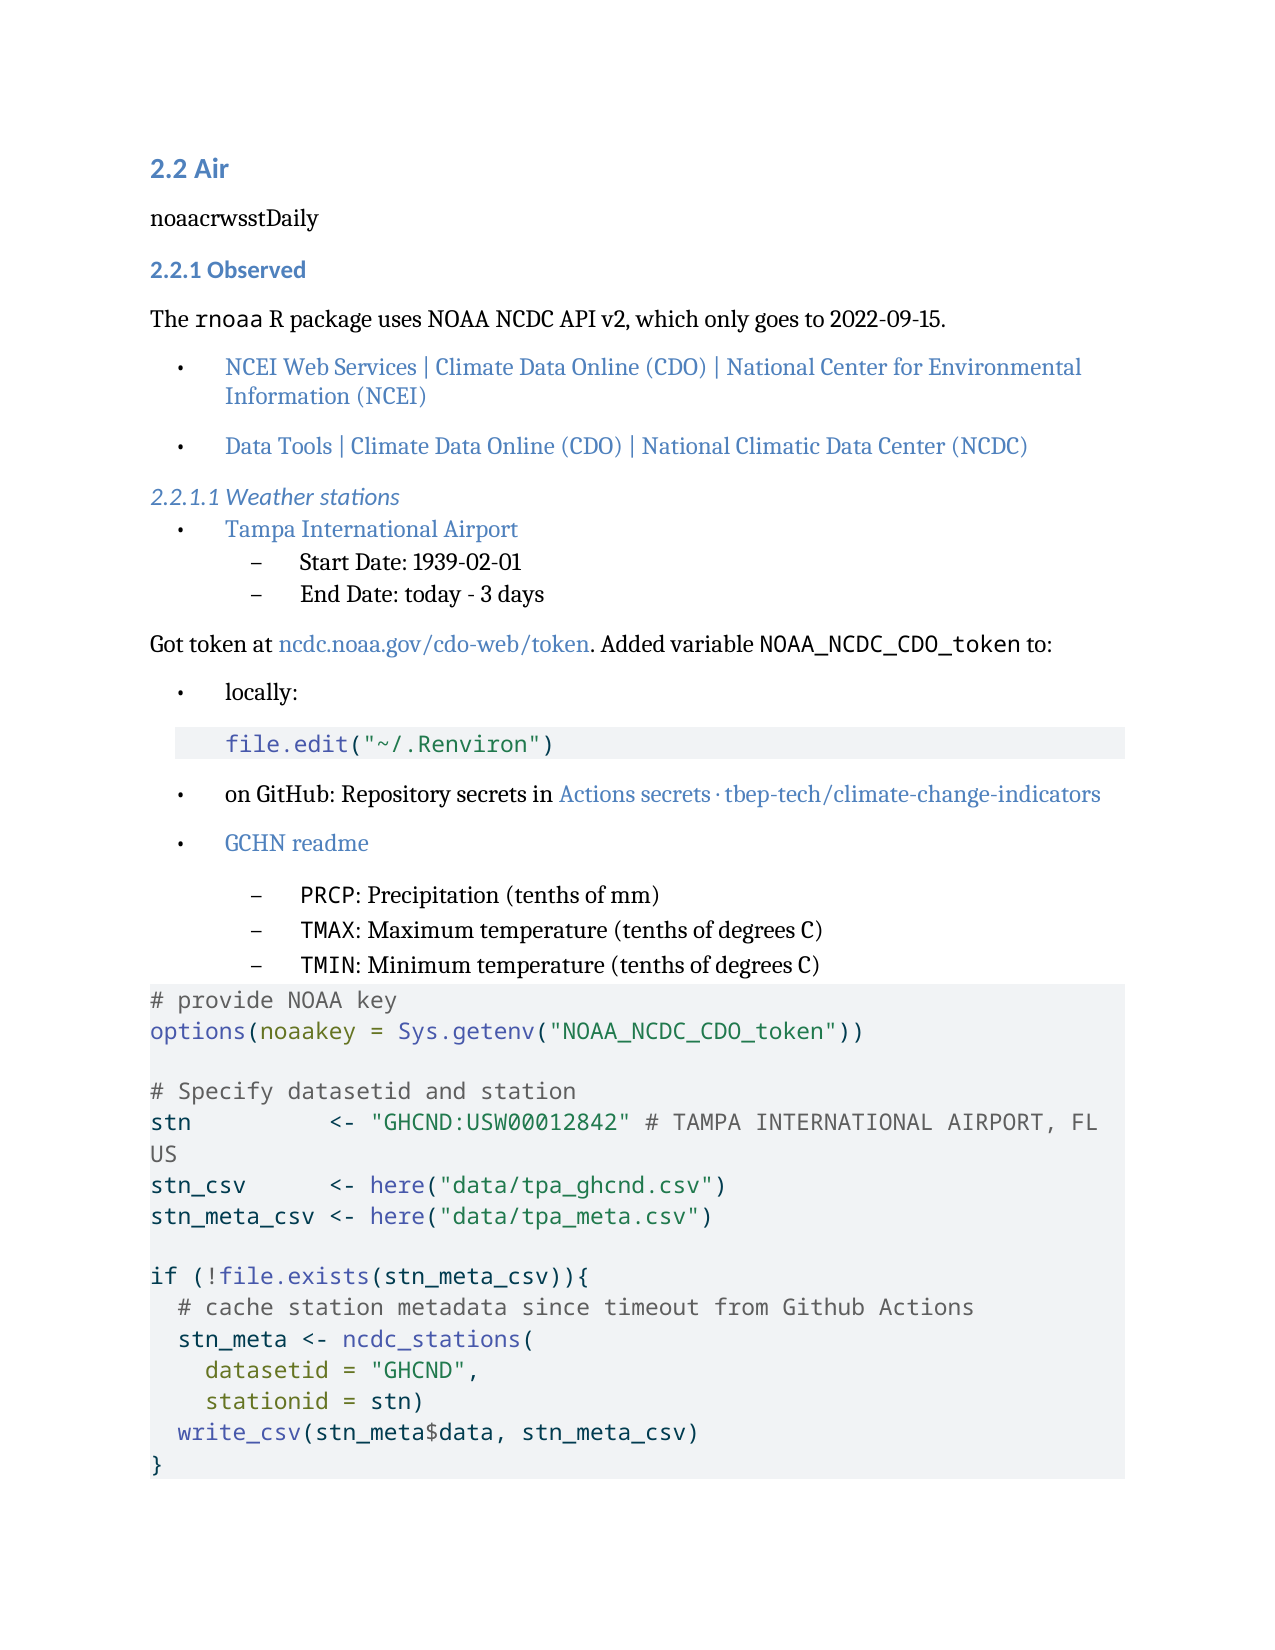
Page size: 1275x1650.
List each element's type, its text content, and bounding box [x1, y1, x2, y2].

subtitle 2.2.1 Observed [150, 254, 1125, 284]
list on GitHub: Repository secrets in Actions secrets · tbep-tech/climate-change-indicators [175, 779, 1125, 808]
list file.edit("~/.Renviron") [175, 727, 1125, 759]
list End Date: today - 3 days [250, 580, 1125, 609]
text The rnoaa R package uses NOAA NCDC API v2, which only goes to 2022-09-15. [150, 303, 1125, 334]
list locally: [175, 678, 1125, 707]
text Got token at ncdc.noaa.gov/cdo-web/token. Added variable NOAA_NCDC_CDO_token to: [150, 628, 1125, 659]
list NCEI Web Services | Climate Data Online (CDO) | National Center for Environmental Information (NCEI) [175, 353, 1125, 411]
list GCHN readme [175, 829, 1125, 858]
subtitle 2.2.1.1 Weather stations [150, 481, 1125, 512]
list Data Tools | Climate Data Online (CDO) | National Climatic Data Center (NCDC) [175, 432, 1125, 460]
list TMIN: Minimum temperature (tenths of degrees C) [250, 949, 1125, 980]
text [150, 984, 1125, 1479]
subtitle 2.2 Air [150, 150, 1125, 186]
list Tampa International Airport [175, 515, 1125, 544]
list PRCP: Precipitation (tenths of mm) [250, 879, 1125, 910]
list TMAX: Maximum temperature (tenths of degrees C) [250, 914, 1125, 945]
list Start Date: 1939-02-01 [250, 548, 1125, 577]
text noaacrwsstDaily [150, 204, 1125, 233]
